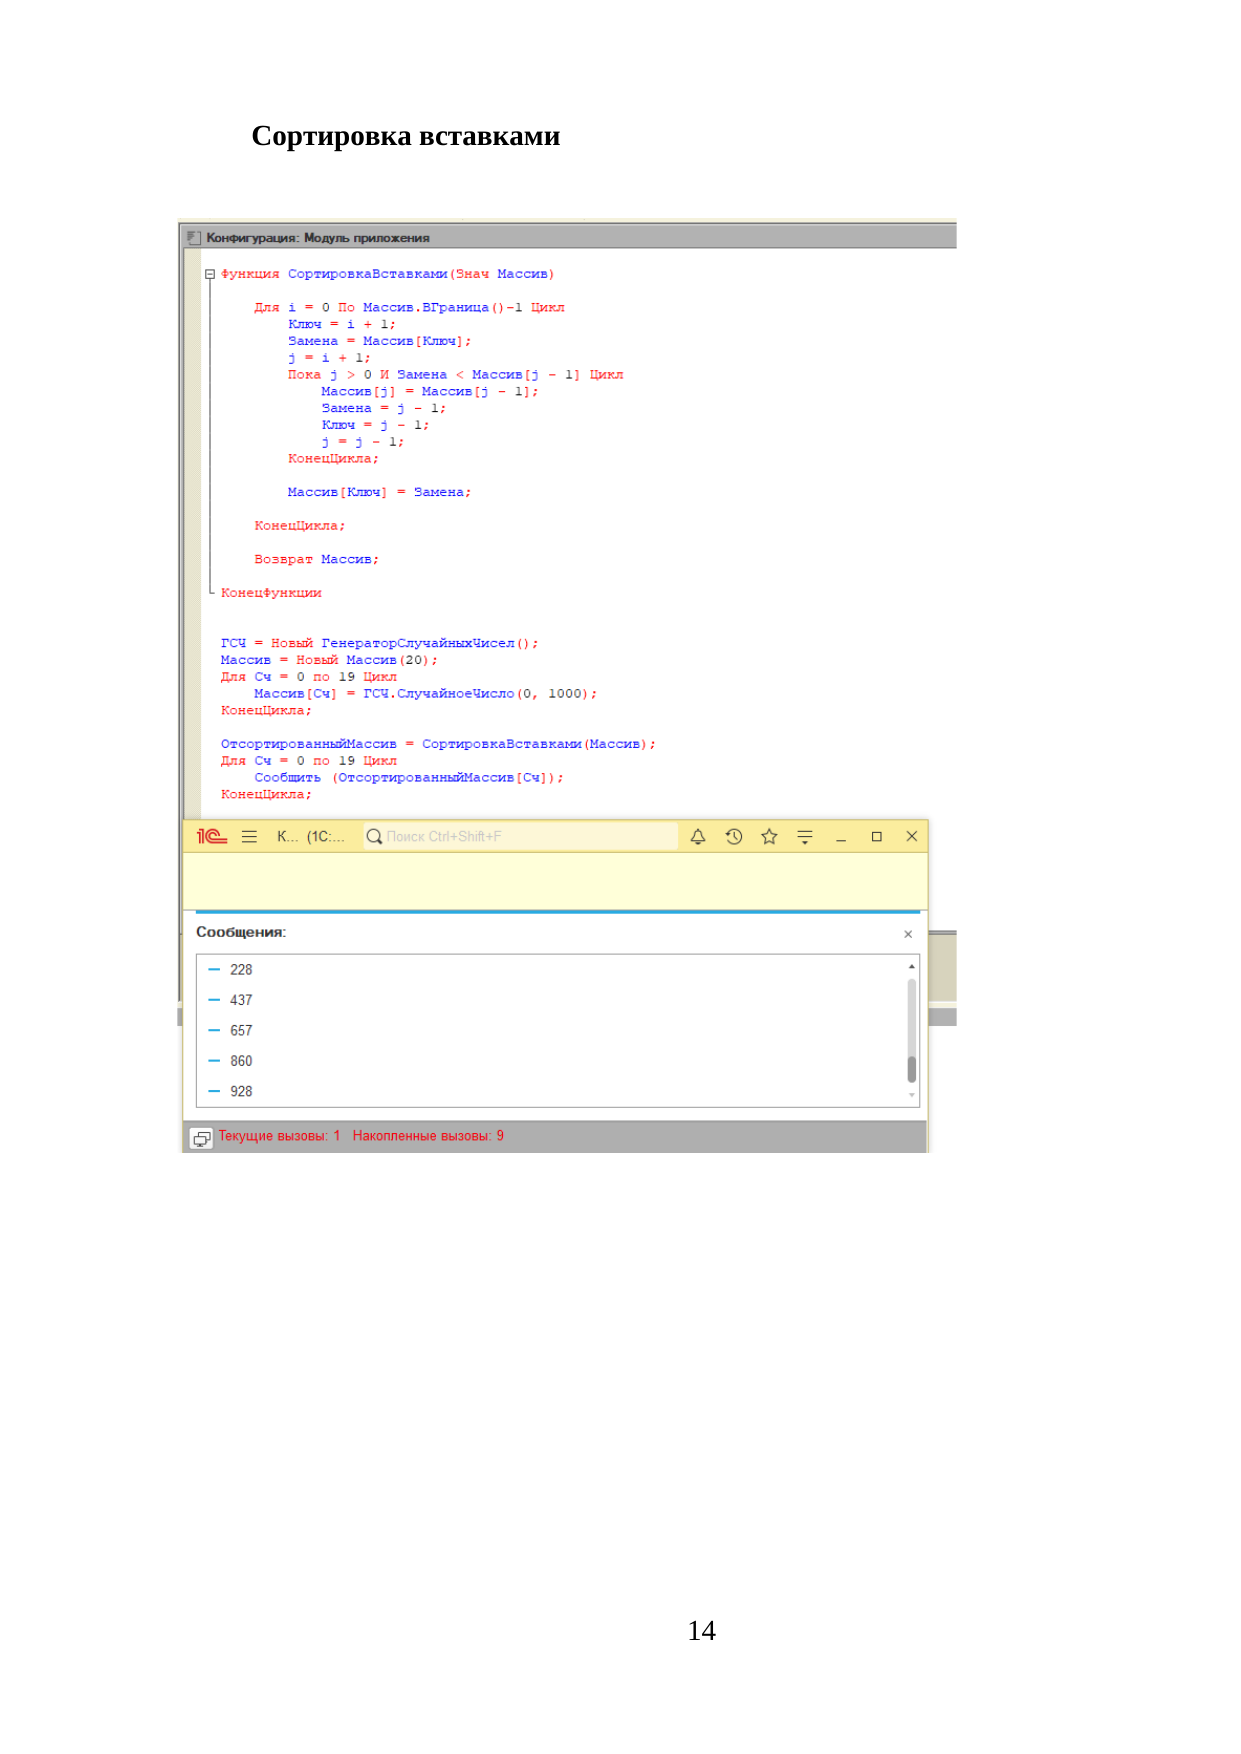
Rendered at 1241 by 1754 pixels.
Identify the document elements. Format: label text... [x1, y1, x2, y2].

subtitle Сортировка вставками [251, 118, 1152, 152]
picture [177, 218, 957, 1153]
